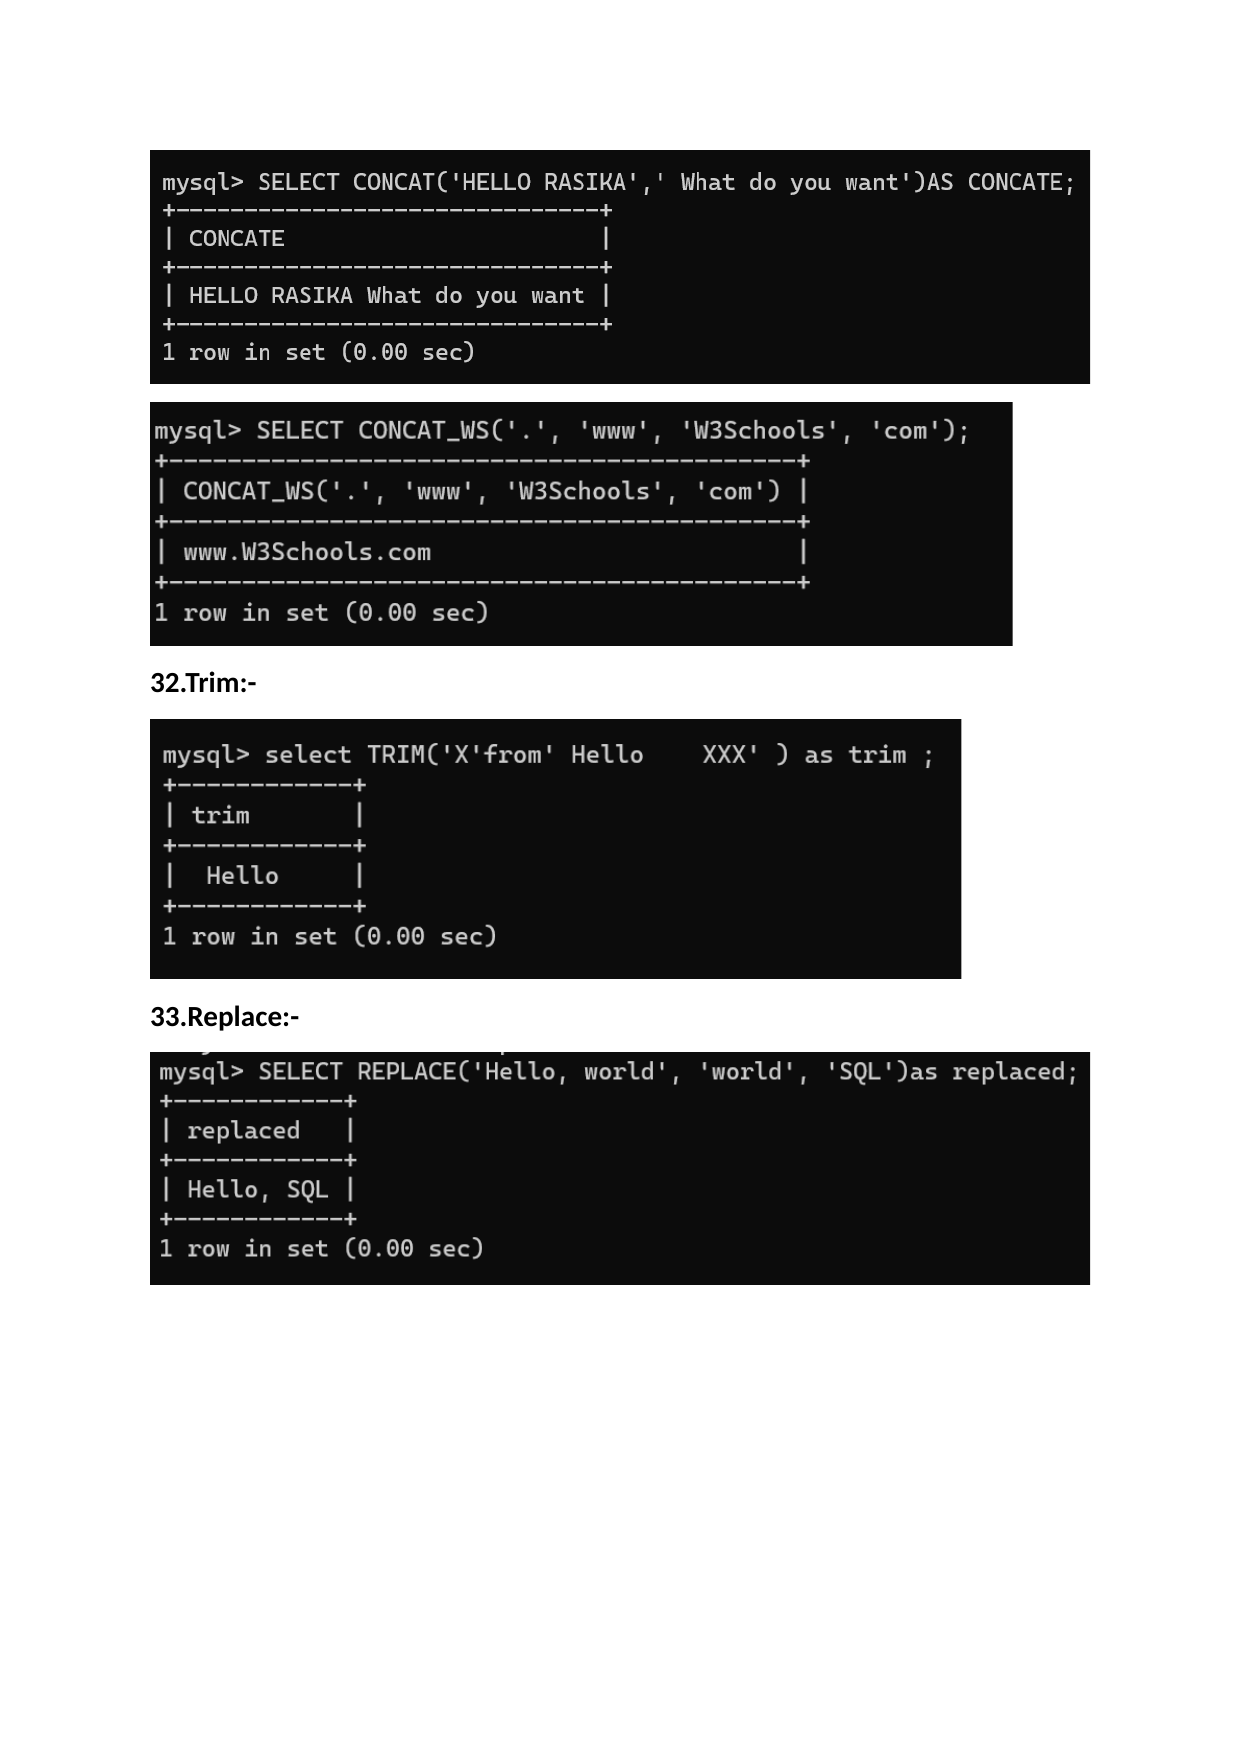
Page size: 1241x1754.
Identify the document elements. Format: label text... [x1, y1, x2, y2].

picture [150, 402, 1013, 646]
picture [150, 719, 962, 979]
picture [150, 1052, 1091, 1285]
text 33.Replace:- [150, 998, 1090, 1033]
picture [150, 150, 1091, 384]
text 32.Trim:- [150, 664, 1090, 700]
